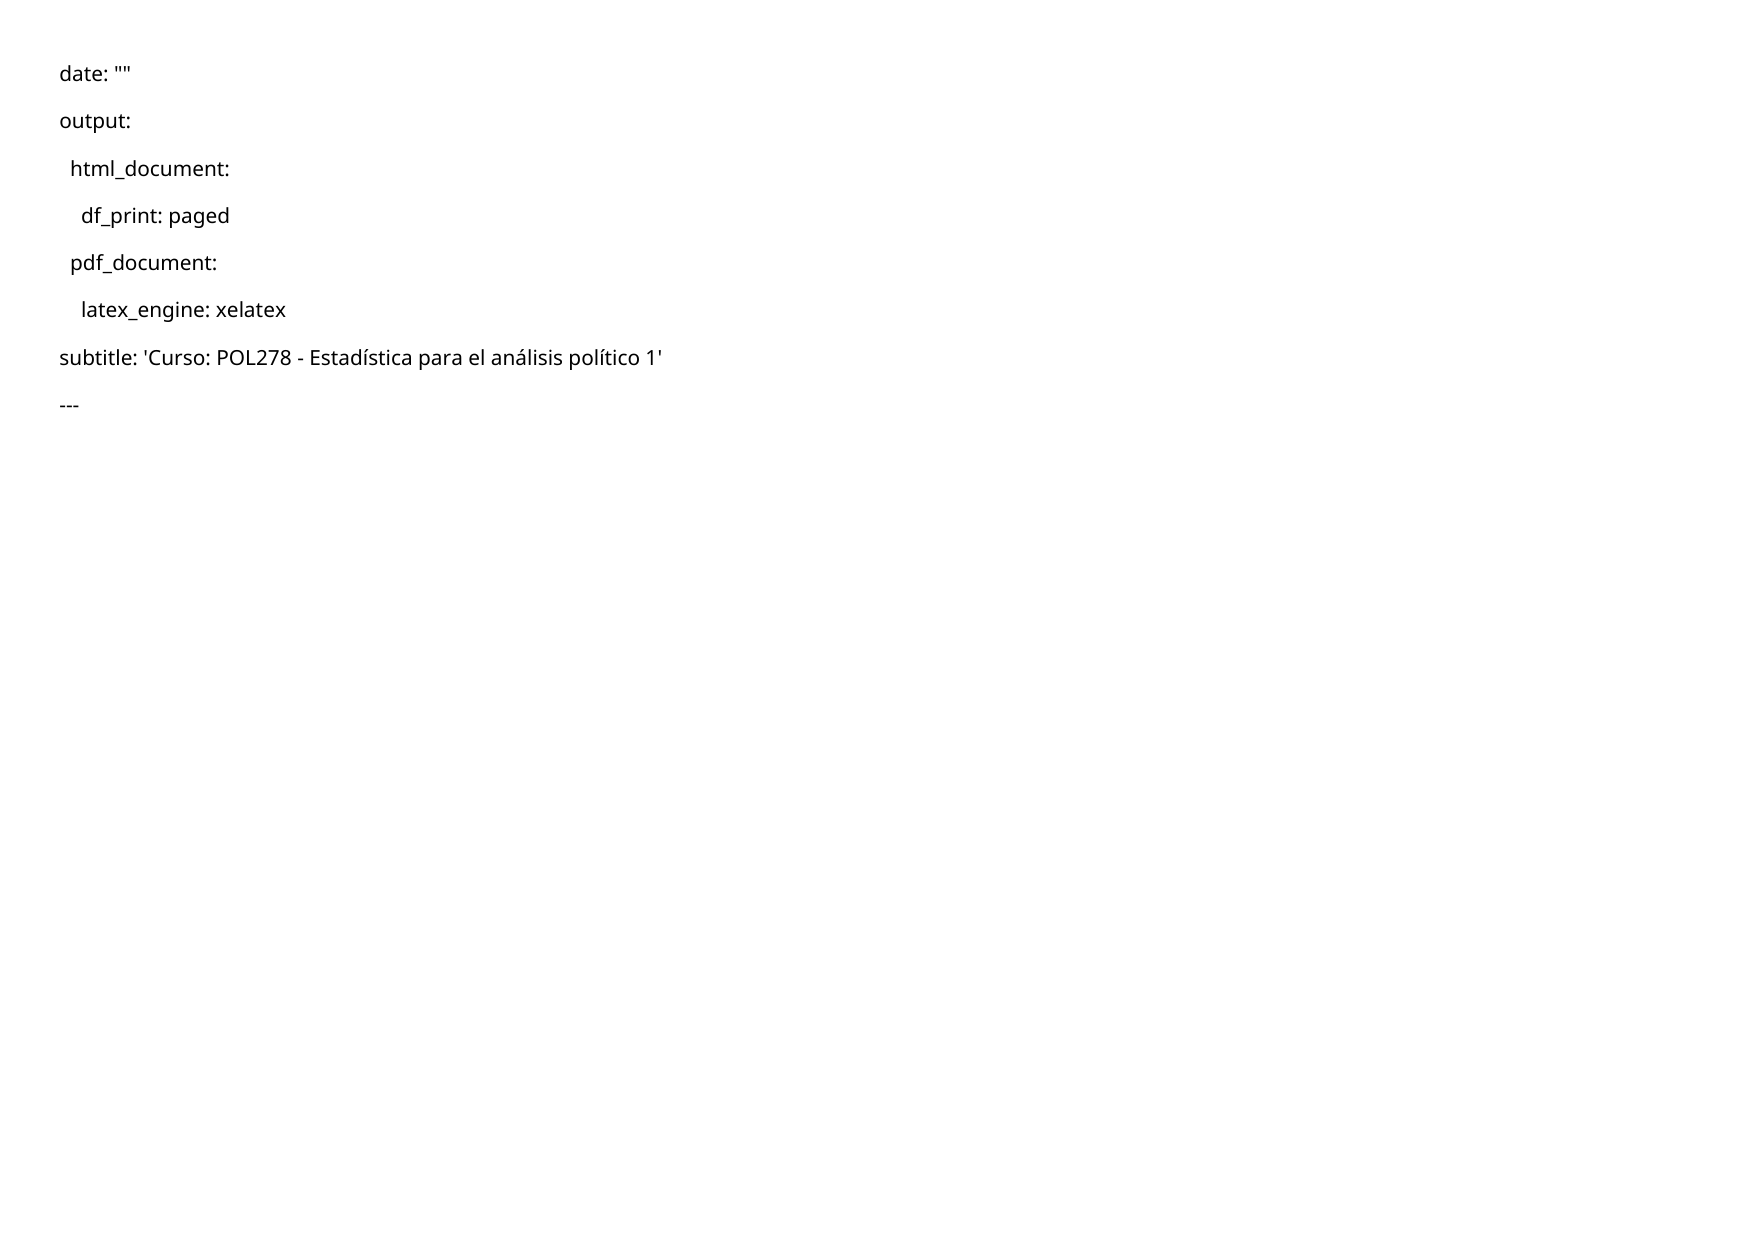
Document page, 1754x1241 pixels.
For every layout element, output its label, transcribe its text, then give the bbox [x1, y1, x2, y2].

text pdf_document: [59, 248, 840, 277]
text date: "" [59, 59, 840, 87]
text subtitle: 'Curso: POL278 - Estadística para el análisis político 1' [59, 343, 840, 371]
text --- [59, 390, 840, 418]
text latex_engine: xelatex [59, 296, 840, 324]
text output: [59, 106, 840, 135]
text html_document: [59, 154, 840, 182]
text df_print: paged [59, 201, 840, 229]
